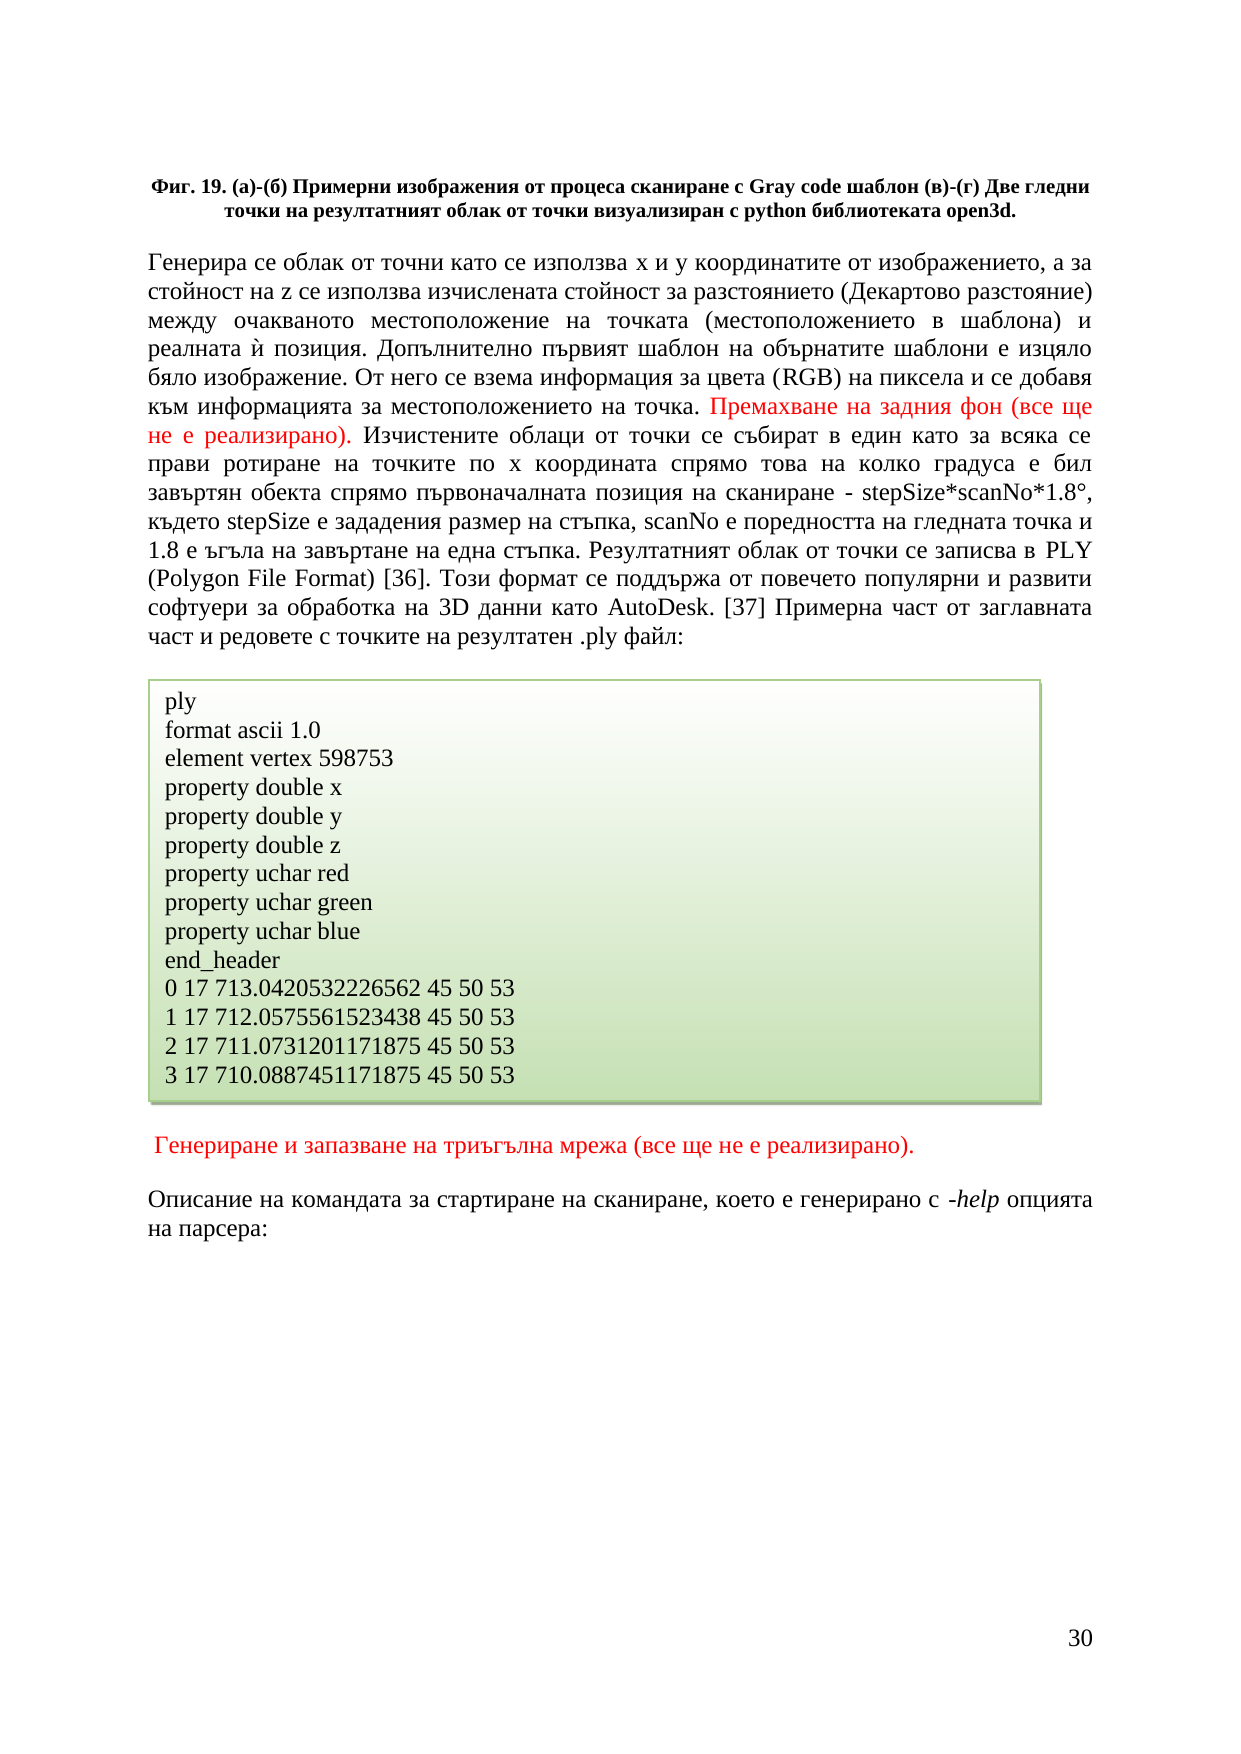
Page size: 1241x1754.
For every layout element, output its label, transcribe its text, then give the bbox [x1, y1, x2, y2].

text Описание на командата за стартиране на сканиране, което е генерирано с -help опцията на парсера: [148, 1184, 1093, 1241]
text Генерира се облак от точни като се използва x и y координатите от изображението, а за стойност на z се използва изчислената стойност за разстоянието (Декартово разстояние) между очакваното местоположение на точката (местоположението в шаблона) и реалната ѝ позиция. Допълнително първият шаблон на обърнатите шаблони е изцяло бяло изображение. От него се взема информация за цвета (RGB) на пиксела и се добавя към информацията за местоположението на точка. Премахване на задния фон (все ще не е реализирано). Изчистените облаци от точки се събират в един като за всяка се прави ротиране на точките по x координата спрямо това на колко градуса е бил завъртян обекта спрямо първоначалната позиция на сканиране - stepSize*scanNo*1.8°, където stepSize е зададения размер на стъпка, scanNo е поредността на гледната точка и 1.8 е ъгъла на завъртане на една стъпка. Резултатният облак от точки се записва в PLY (Polygon File Format) [36]. Този формат се поддържа от повечето популярни и развити софтуери за обработка на 3D данни като AutoDesk. [37] Примерна част от заглавната част и редовете с точките на резултатен .ply файл: [148, 247, 1093, 650]
text Фиг. 19. (а)-(б) Примерни изображения от процеса сканиране с Gray code шаблон (в)-(г) Две гледни точки на резултатният облак от точки визуализиран с python библиотеката open3d. [148, 174, 1093, 222]
text Генериране и запазване на триъгълна мрежа (все ще не е реализирано). [148, 1130, 1093, 1159]
